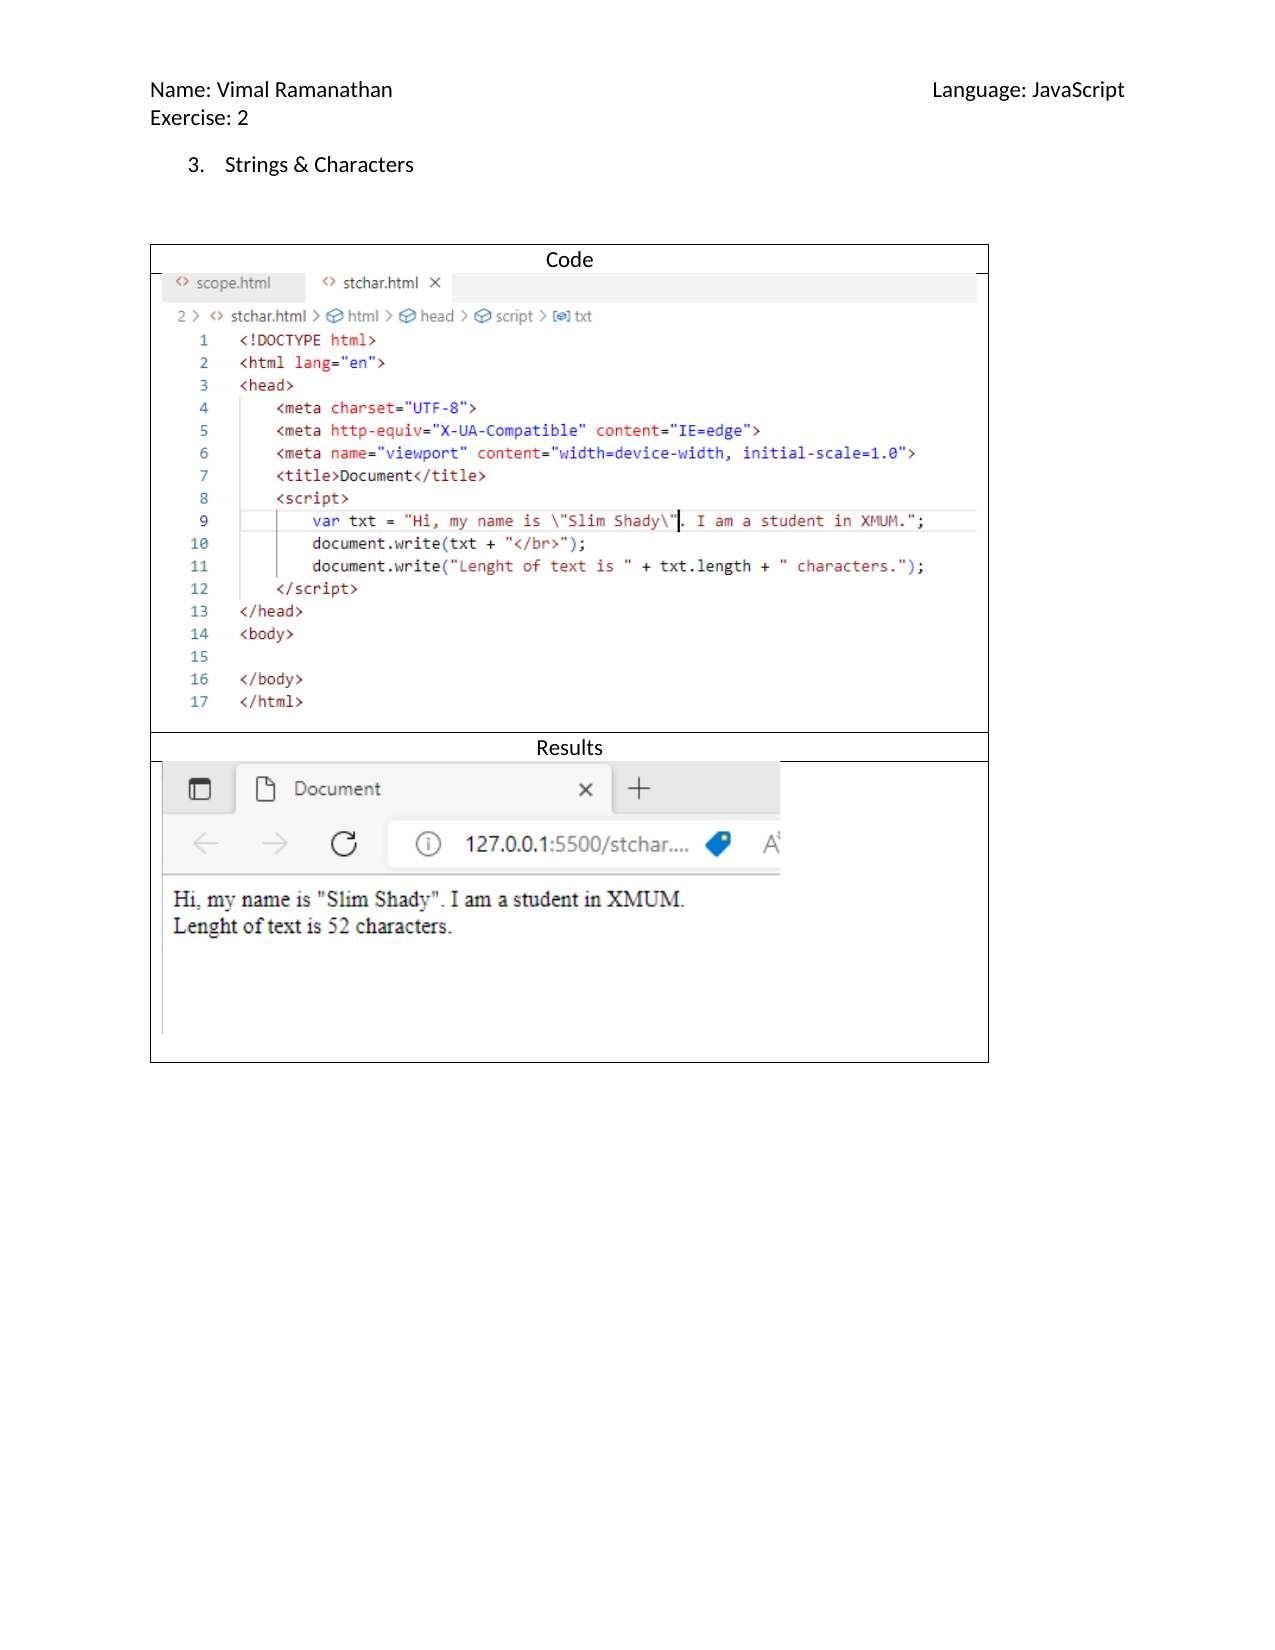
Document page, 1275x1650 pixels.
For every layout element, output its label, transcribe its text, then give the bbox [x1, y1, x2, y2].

table_header Code [151, 245, 988, 273]
picture [161, 761, 781, 1034]
table_cell [151, 274, 161, 732]
table_cell Results [151, 733, 988, 761]
list Strings & Characters [187, 150, 1125, 178]
picture [161, 273, 977, 732]
table_cell [977, 274, 988, 732]
table_cell [151, 762, 988, 1062]
